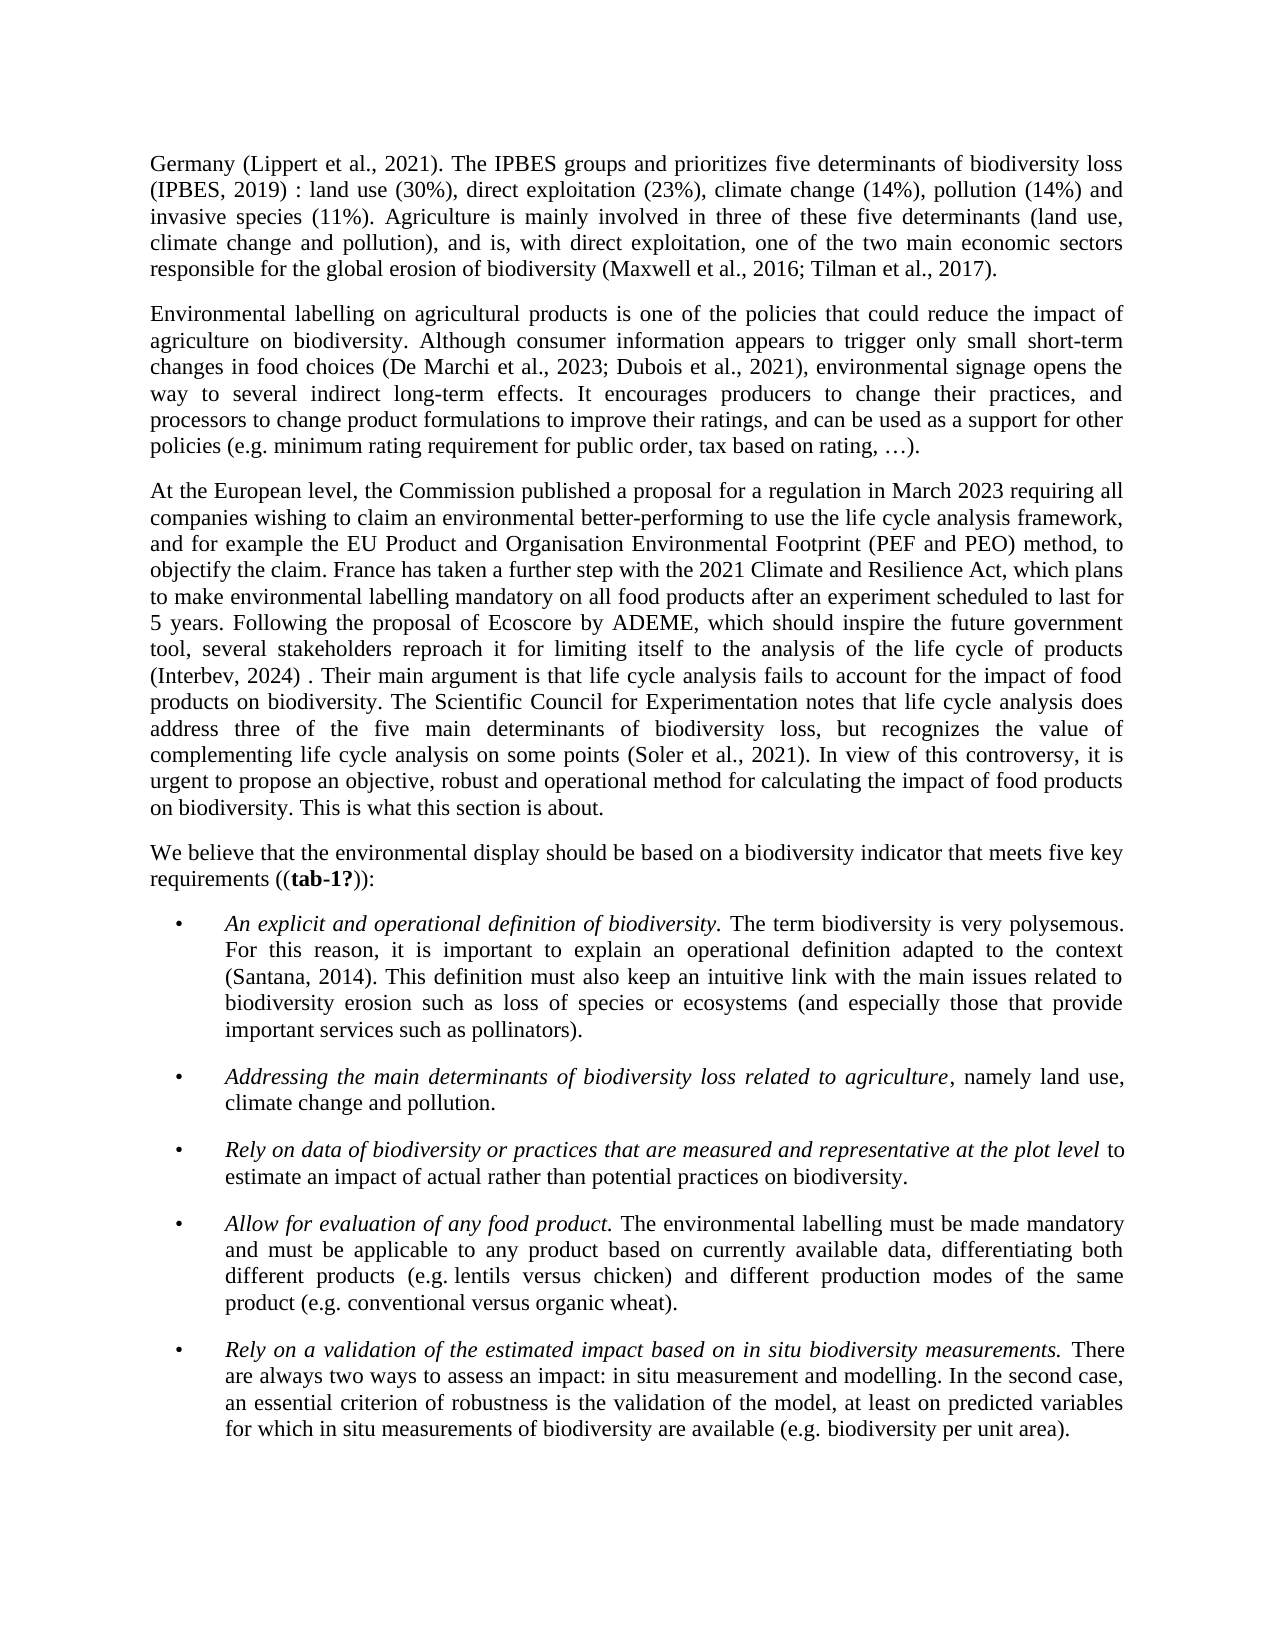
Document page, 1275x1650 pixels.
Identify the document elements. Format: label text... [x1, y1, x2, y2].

list Allow for evaluation of any food product. The environmental labelling must be made mandatory and must be applicable to any product based on currently available data, differentiating both different products (e.g. lentils versus chicken) and different production modes of the same product (e.g. conventional versus organic wheat). [175, 1210, 1125, 1315]
text We believe that the environmental display should be based on a biodiversity indicator that meets five key requirements ((tab-1?)): [150, 839, 1125, 891]
list Addressing the main determinants of biodiversity loss related to agriculture, namely land use, climate change and pollution. [175, 1063, 1125, 1116]
list An explicit and operational definition of biodiversity. The term biodiversity is very polysemous. For this reason, it is important to explain an operational definition adapted to the context (Santana, 2014). This definition must also keep an intuitive link with the main issues related to biodiversity erosion such as loss of species or ecosystems (and especially those that provide important services such as pollinators). [175, 910, 1125, 1042]
text Environmental labelling on agricultural products is one of the policies that could reduce the impact of agriculture on biodiversity. Although consumer information appears to trigger only small short-term changes in food choices (De Marchi et al., 2023; Dubois et al., 2021), environmental signage opens the way to several indirect long-term effects. It encourages producers to change their practices, and processors to change product formulations to improve their ratings, and can be used as a support for other policies (e.g. minimum rating requirement for public order, tax based on rating, …). [150, 301, 1125, 459]
list Rely on a validation of the estimated impact based on in situ biodiversity measurements. There are always two ways to assess an impact: in situ measurement and modelling. In the second case, an essential criterion of robustness is the validation of the model, at least on predicted variables for which in situ measurements of biodiversity are available (e.g. biodiversity per unit area). [175, 1336, 1125, 1442]
text At the European level, the Commission published a proposal for a regulation in March 2023 requiring all companies wishing to claim an environmental better-performing to use the life cycle analysis framework, and for example the EU Product and Organisation Environmental Footprint (PEF and PEO) method, to objectify the claim. France has taken a further step with the 2021 Climate and Resilience Act, which plans to make environmental labelling mandatory on all food products after an experiment scheduled to last for 5 years. Following the proposal of Ecoscore by ADEME, which should inspire the future government tool, several stakeholders reproach it for limiting itself to the analysis of the life cycle of products (Interbev, 2024) . Their main argument is that life cycle analysis fails to account for the impact of food products on biodiversity. The Scientific Council for Experimentation notes that life cycle analysis does address three of the five main determinants of biodiversity loss, but recognizes the value of complementing life cycle analysis on some points (Soler et al., 2021). In view of this controversy, it is urgent to propose an objective, robust and operational method for calculating the impact of food products on biodiversity. This is what this section is about. [150, 477, 1125, 820]
list Rely on data of biodiversity or practices that are measured and representative at the plot level to estimate an impact of actual rather than potential practices on biodiversity. [175, 1136, 1125, 1189]
